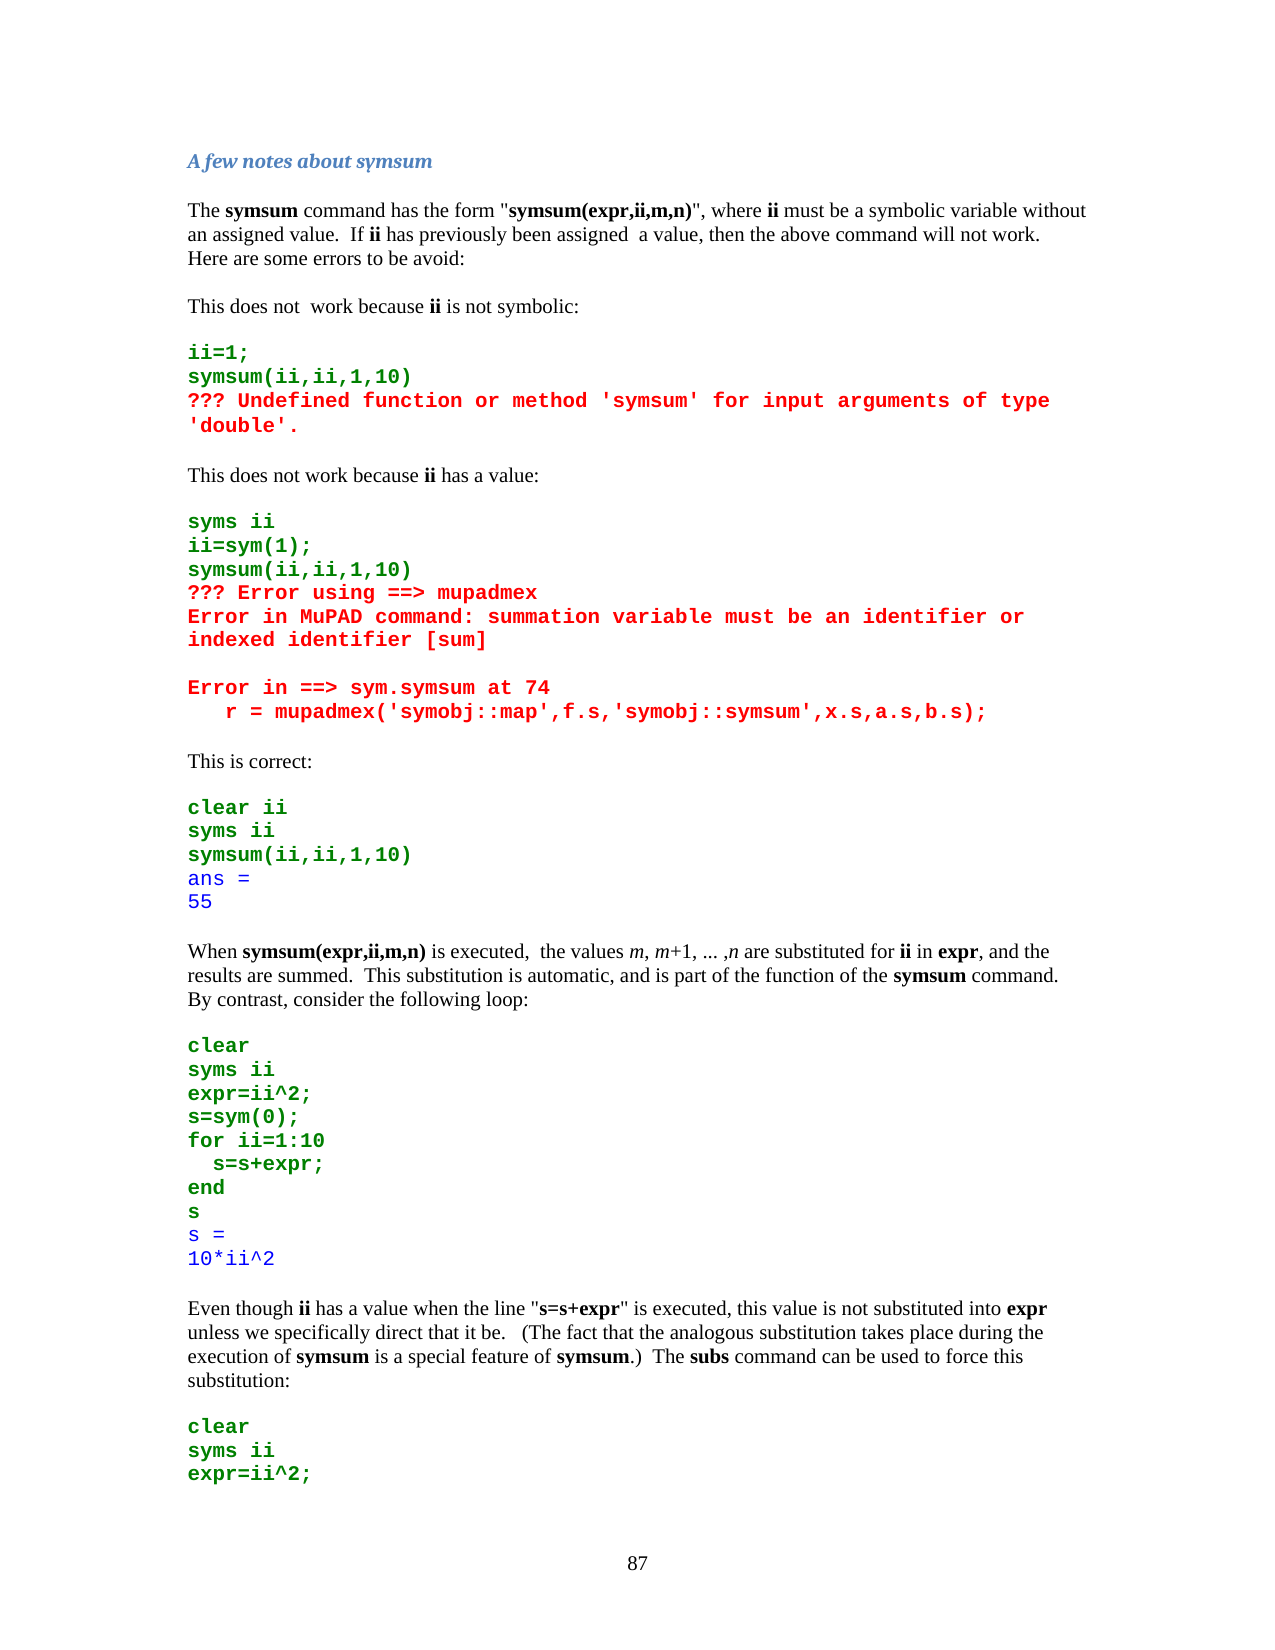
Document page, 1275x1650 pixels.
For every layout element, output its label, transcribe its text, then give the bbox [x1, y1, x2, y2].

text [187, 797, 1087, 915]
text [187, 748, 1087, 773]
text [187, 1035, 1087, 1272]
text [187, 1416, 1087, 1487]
subtitle A few notes about symsum [187, 150, 1087, 174]
text ii=1; [187, 342, 1087, 366]
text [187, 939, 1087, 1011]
text ??? Undefined function or method 'symsum' for input arguments of type 'double'. [187, 390, 1087, 439]
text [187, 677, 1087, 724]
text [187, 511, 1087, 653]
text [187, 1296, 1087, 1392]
text The symsum command has the form "symsum(expr,ii,m,n)", where ii must be a symbolic variable without an assigned value. If ii has previously been assigned a value, then the above command will not work. Here are some errors to be avoid: [187, 198, 1087, 270]
text symsum(ii,ii,1,10) [187, 366, 1087, 390]
text This does not work because ii is not symbolic: [187, 294, 1087, 318]
text This does not work because ii has a value: [187, 463, 1087, 487]
